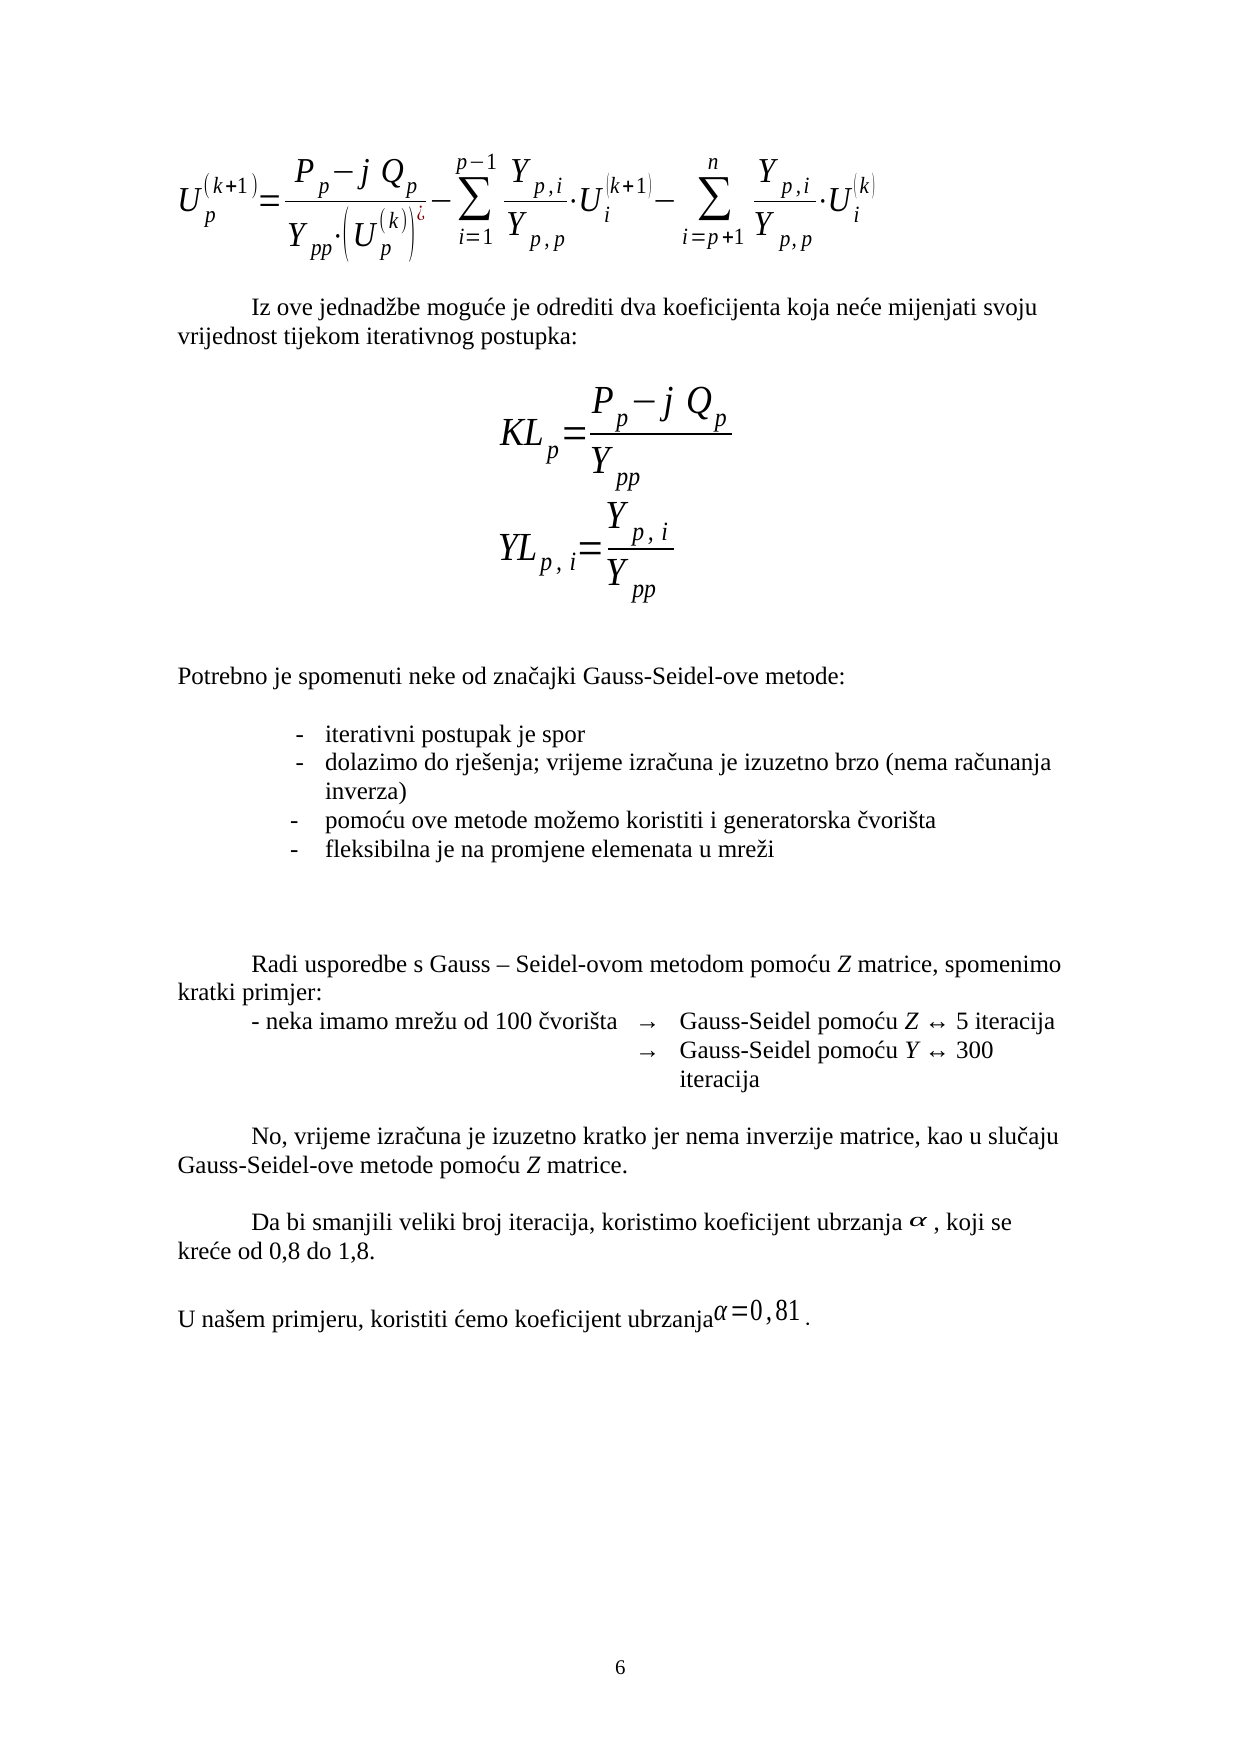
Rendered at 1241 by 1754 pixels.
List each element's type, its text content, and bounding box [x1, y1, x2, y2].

text → Gauss-Seidel pomoću Y ↔ 300 iteracija [205, 1035, 1063, 1092]
text - iterativni postupak je spor [177, 719, 1063, 747]
text - pomoću ove metode možemo koristiti i generatorska čvorišta [290, 805, 1063, 834]
text Da bi smanjili veliki broj iteracija, koristimo koeficijent ubrzanja , koji se kreće od 0,8 do 1,8. [177, 1207, 1063, 1265]
text U našem primjeru, koristiti ćemo koeficijent ubrzanja˙ [177, 1294, 1063, 1345]
text - neka imamo mrežu od 100 čvorišta → Gauss-Seidel pomoću Z ↔ 5 iteracija [177, 1006, 1063, 1035]
text - dolazimo do rješenja; vrijeme izračuna je izuzetno brzo (nema računanja inverza) [177, 747, 1063, 805]
text Potrebno je spomenuti neke od značajki Gauss-Seidel-ove metode: [177, 661, 1063, 690]
text Radi usporedbe s Gauss – Seidel-ovom metodom pomoću Z matrice, spomenimo kratki primjer: [177, 949, 1063, 1006]
text - fleksibilna je na promjene elemenata u mreži [290, 834, 1063, 862]
text Iz ove jednadžbe moguće je odrediti dva koeficijenta koja neće mijenjati svoju vrijednost tijekom iterativnog postupka: [177, 292, 1063, 350]
text No, vrijeme izračuna je izuzetno kratko jer nema inverzije matrice, kao u slučaju Gauss-Seidel-ove metode pomoću Z matrice. [177, 1121, 1063, 1179]
